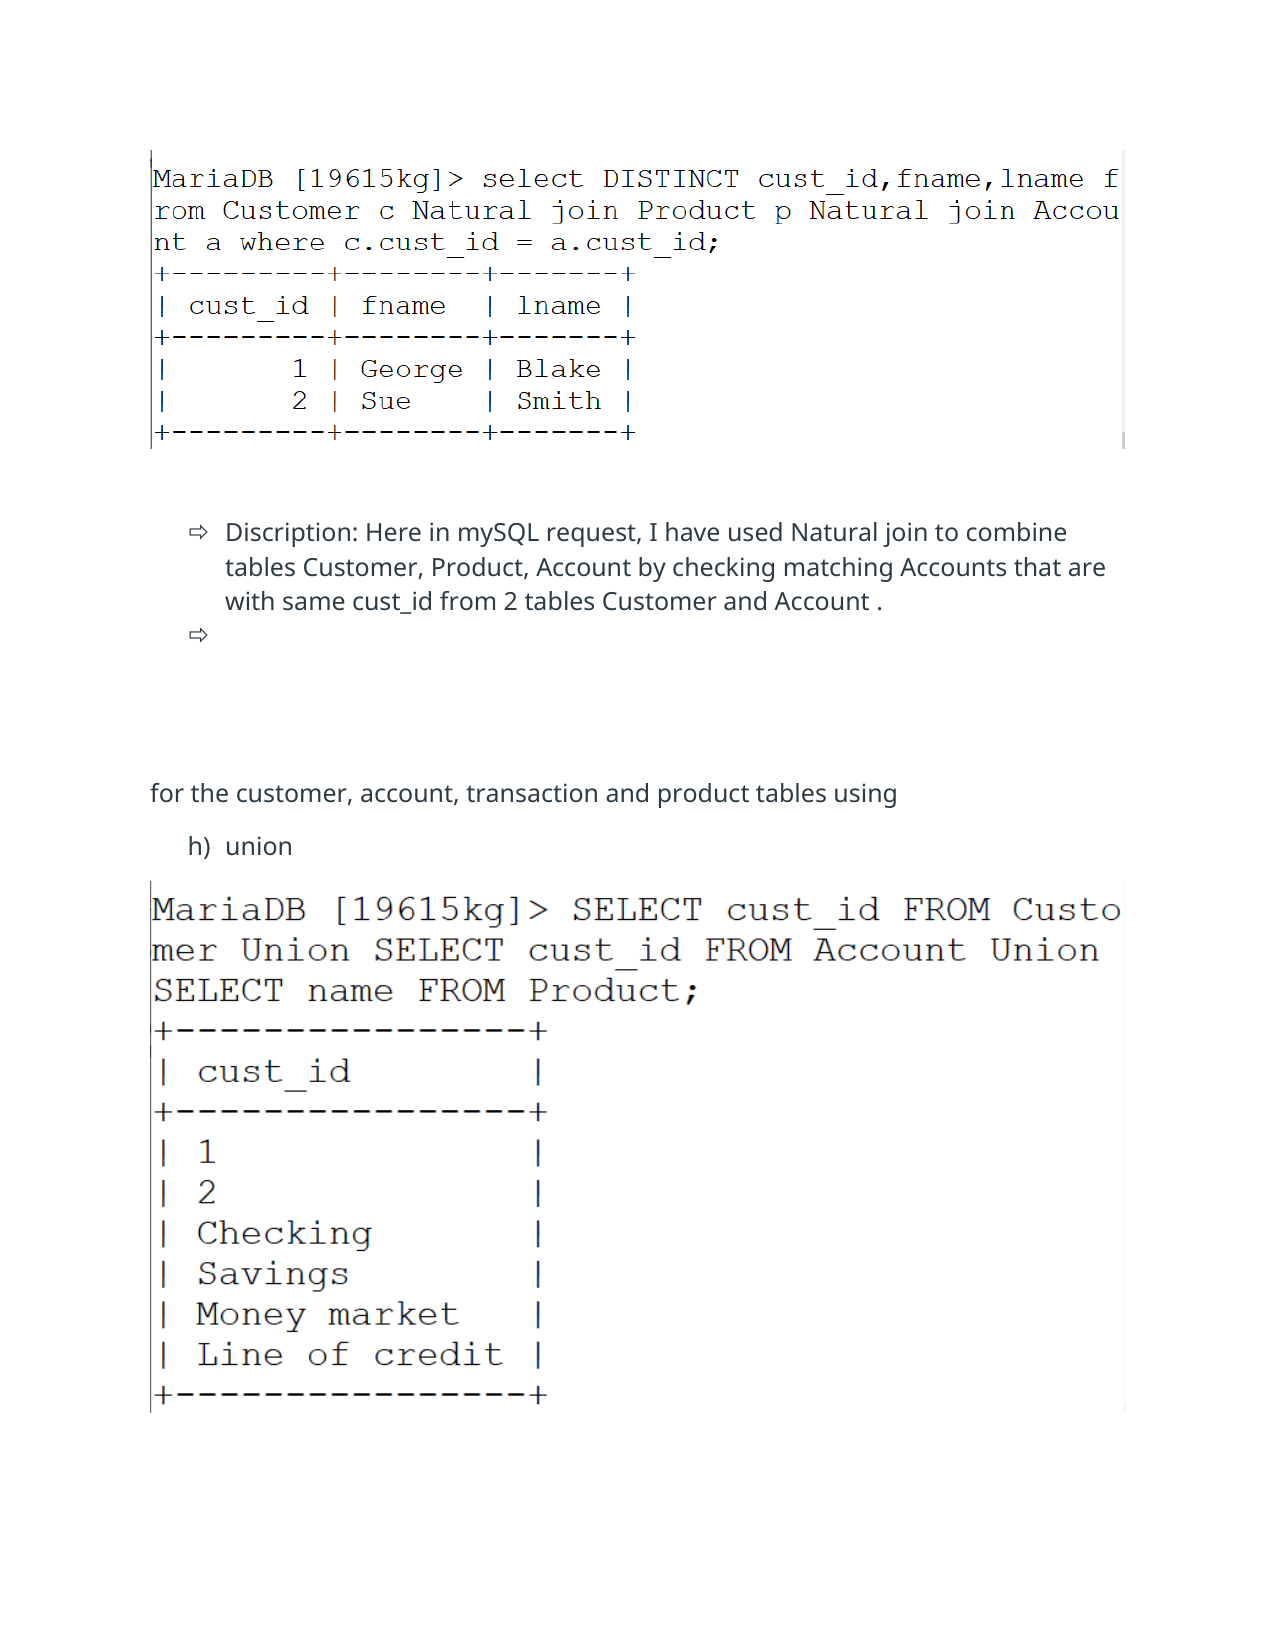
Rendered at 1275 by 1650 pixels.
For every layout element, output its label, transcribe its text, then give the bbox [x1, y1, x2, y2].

picture [150, 150, 1125, 449]
text for the customer, account, transaction and product tables using [150, 776, 1125, 810]
list Discription: Here in mySQL request, I have used Natural join to combine tables Customer, Product, Account by checking matching Accounts that are with same cust_id from 2 tables Customer and Account . [187, 515, 1125, 617]
picture [150, 881, 1125, 1413]
list union [187, 828, 1125, 863]
